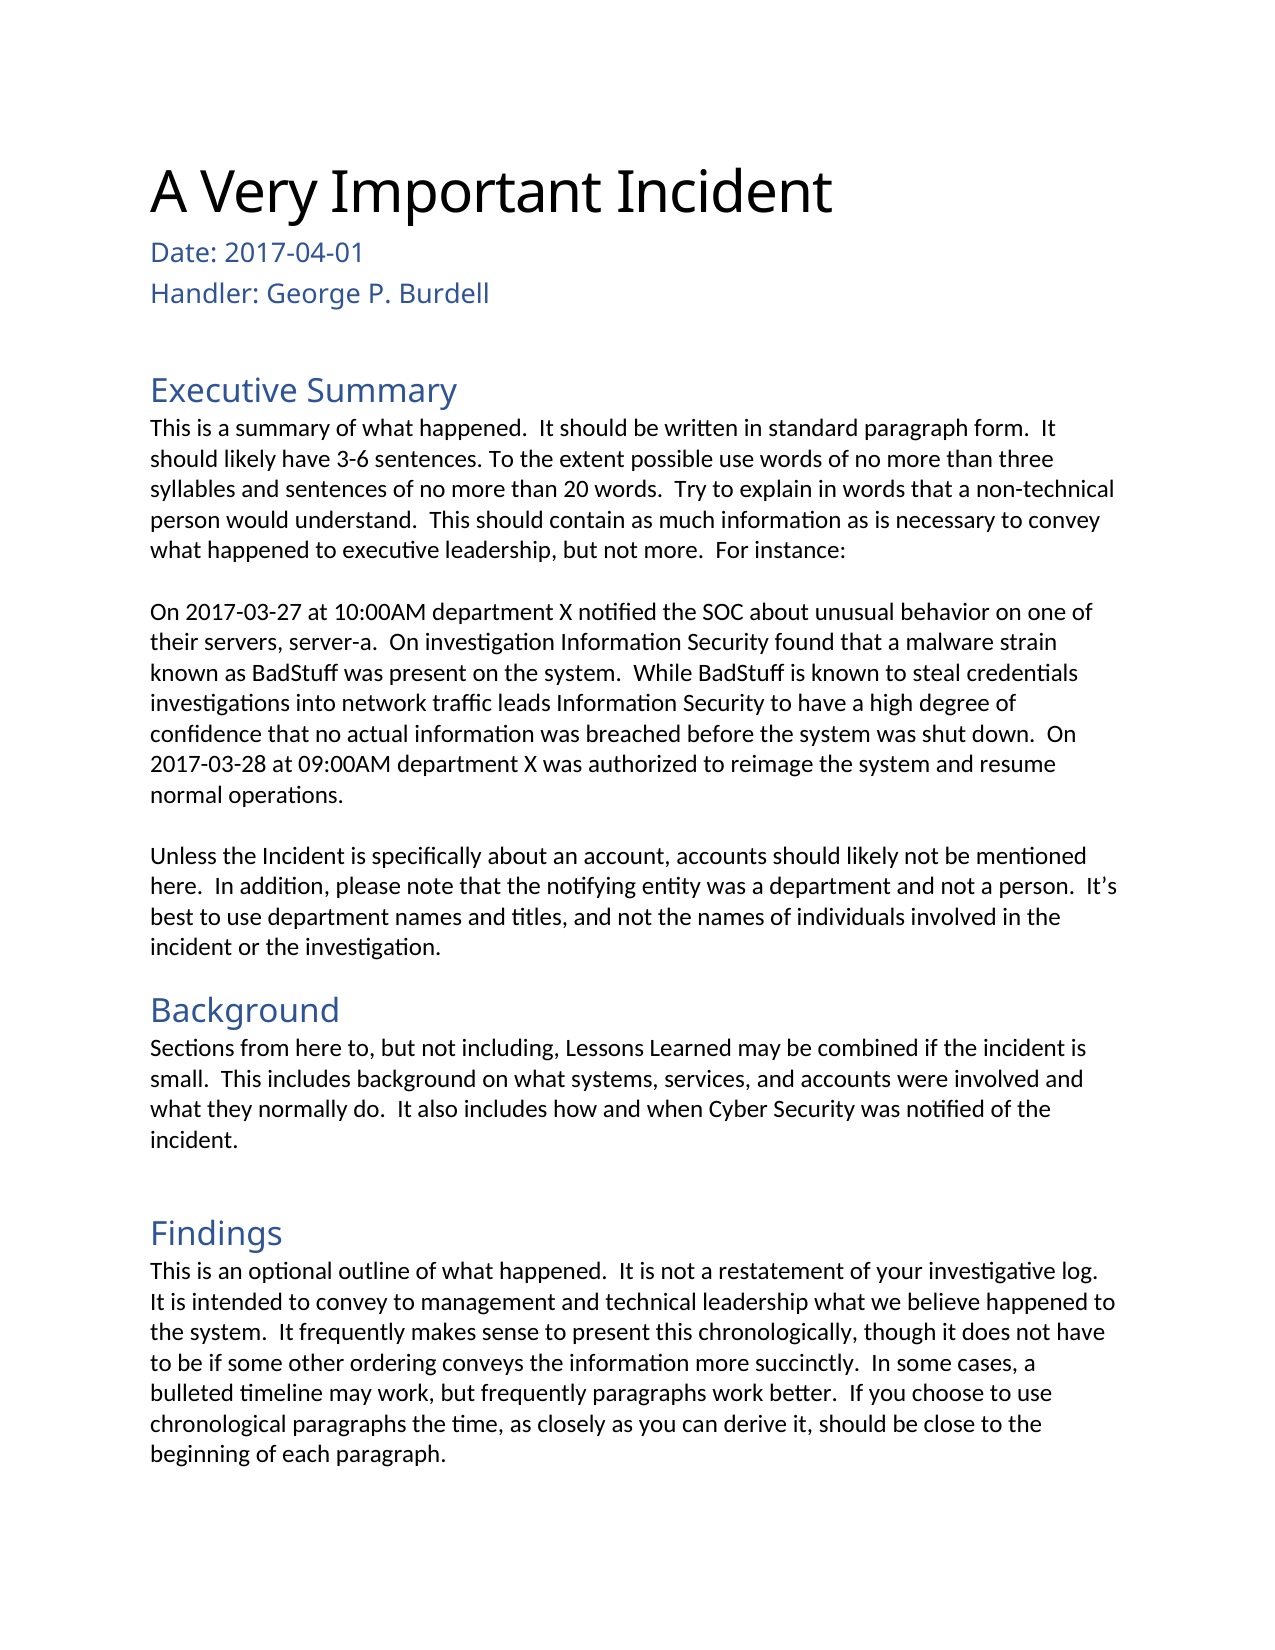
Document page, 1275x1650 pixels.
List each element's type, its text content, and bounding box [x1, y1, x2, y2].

subtitle Background [150, 987, 1125, 1032]
subtitle Executive Summary [150, 367, 1125, 412]
subtitle Date: 2017-04-01 [150, 234, 1125, 271]
text Sections from here to, but not including, Lessons Learned may be combined if the incident is small. This includes background on what systems, services, and accounts were involved and what they normally do. It also includes how and when Cyber Security was notified of the incident. [150, 1032, 1125, 1154]
subtitle Handler: George P. Burdell [150, 275, 1125, 312]
text This is a summary of what happened. It should be written in standard paragraph form. It should likely have 3-6 sentences. To the extent possible use words of no more than three syllables and sentences of no more than 20 words. Try to explain in words that a non-technical person would understand. This should contain as much information as is necessary to convey what happened to executive leadership, but not more. For instance: [150, 412, 1125, 565]
title A Very Important Incident [150, 150, 1125, 229]
text On 2017-03-27 at 10:00AM department X notified the SOC about unusual behavior on one of their servers, server-a. On investigation Information Security found that a malware strain known as BadStuff was present on the system. While BadStuff is known to steal credentials investigations into network traffic leads Information Security to have a high degree of confidence that no actual information was breached before the system was shut down. On 2017-03-28 at 09:00AM department X was authorized to reimage the system and resume normal operations. [150, 596, 1125, 809]
text Unless the Incident is specifically about an account, accounts should likely not be mentioned here. In addition, please note that the notifying entity was a department and not a person. It’s best to use department names and titles, and not the names of individuals involved in the incident or the investigation. [150, 840, 1125, 962]
subtitle Findings [150, 1210, 1125, 1255]
text This is an optional outline of what happened. It is not a restatement of your investigative log. It is intended to convey to management and technical leadership what we believe happened to the system. It frequently makes sense to present this chronologically, though it does not have to be if some other ordering conveys the information more succinctly. In some cases, a bulleted timeline may work, but frequently paragraphs work better. If you choose to use chronological paragraphs the time, as closely as you can derive it, should be close to the beginning of each paragraph. [150, 1255, 1125, 1469]
